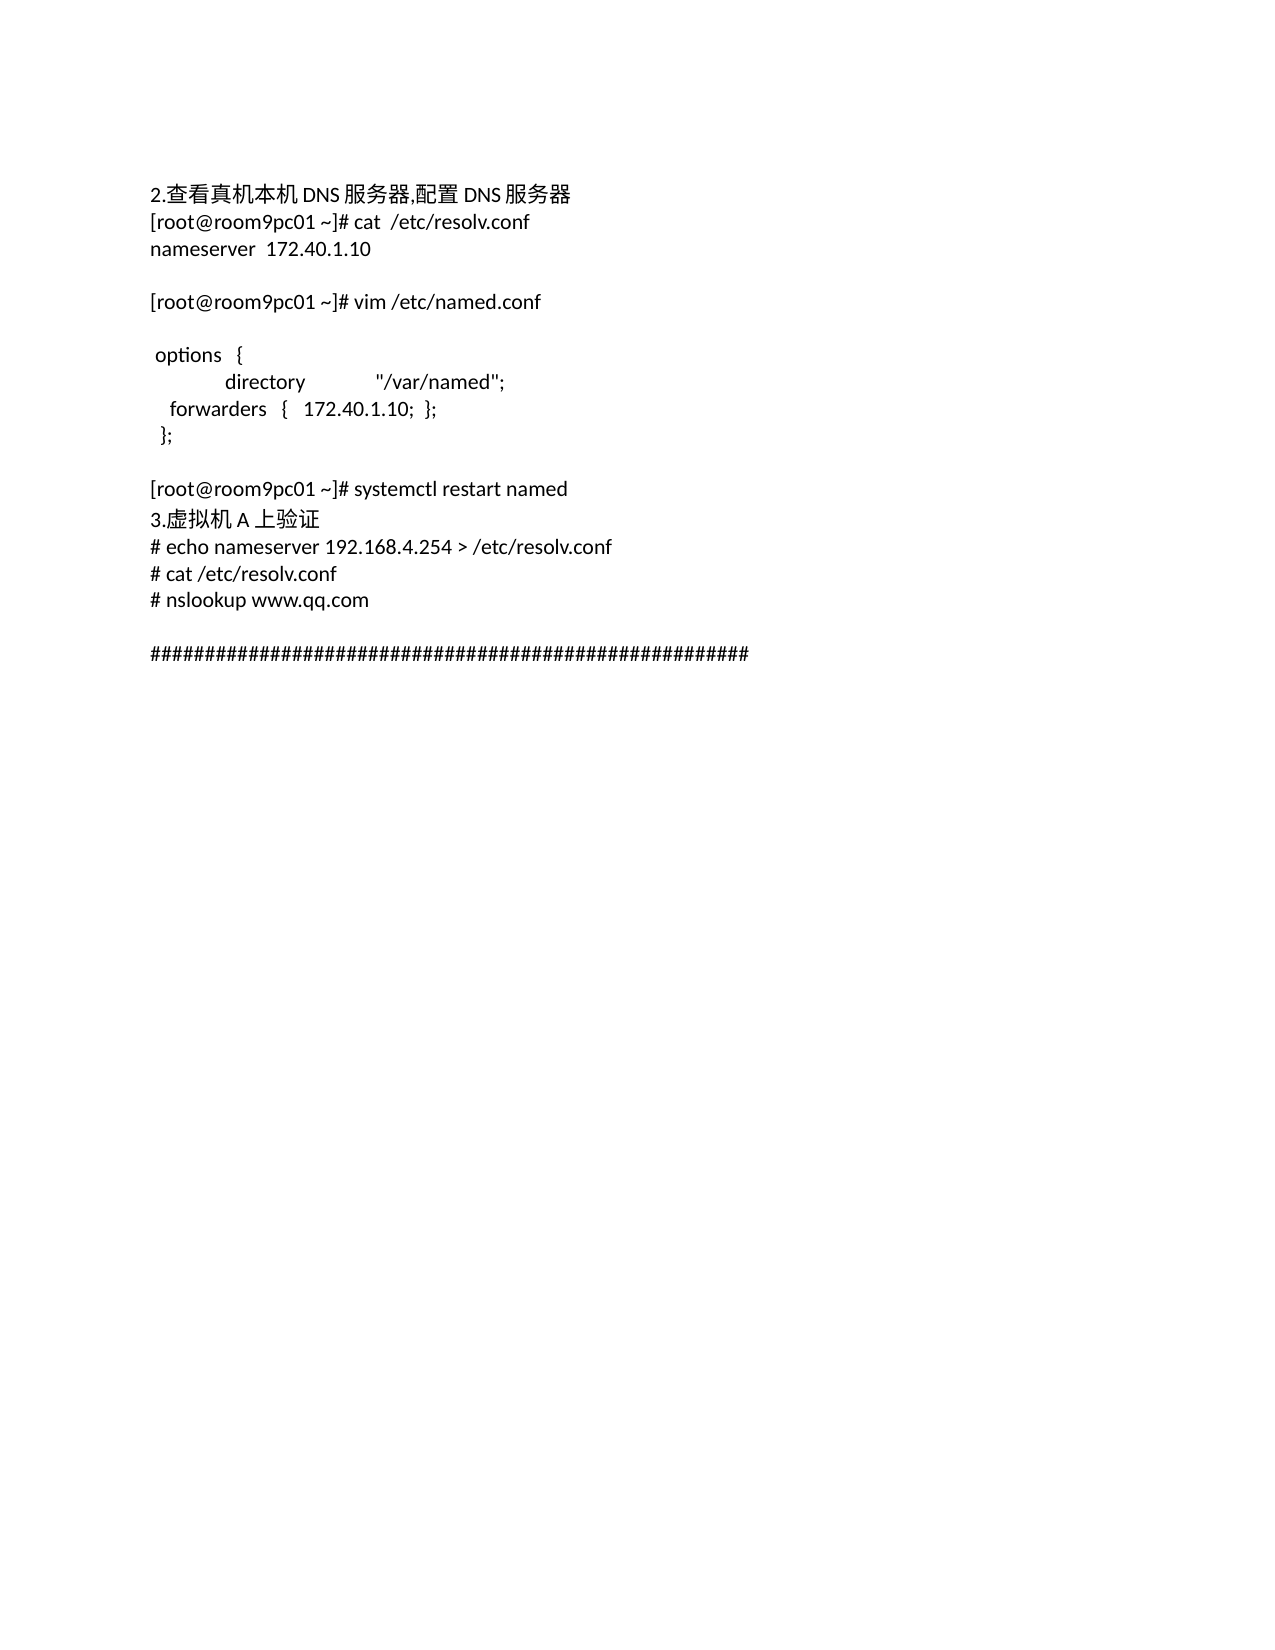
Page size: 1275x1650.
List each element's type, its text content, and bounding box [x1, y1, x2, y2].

text nameserver 172.40.1.10 [150, 235, 1125, 262]
text [root@room9pc01 ~]# vim /etc/named.conf [150, 288, 1125, 315]
text # echo nameserver 192.168.4.254 > /etc/resolv.conf [150, 533, 1125, 560]
text 3.虚拟机A 上验证 [150, 502, 1125, 533]
text [root@room9pc01 ~]# cat /etc/resolv.conf [150, 208, 1125, 235]
text forwarders { 172.40.1.10; }; [150, 395, 1125, 422]
text directory "/var/named"; [150, 368, 1125, 395]
text 2.查看真机本机DNS服务器,配置DNS服务器 [150, 177, 1125, 208]
text [root@room9pc01 ~]# systemctl restart named [150, 475, 1125, 502]
text options { [150, 342, 1125, 368]
text # nslookup www.qq.com [150, 587, 1125, 613]
text # cat /etc/resolv.conf [150, 560, 1125, 587]
text }; [150, 422, 1125, 448]
text ####################################################### [150, 640, 1125, 667]
